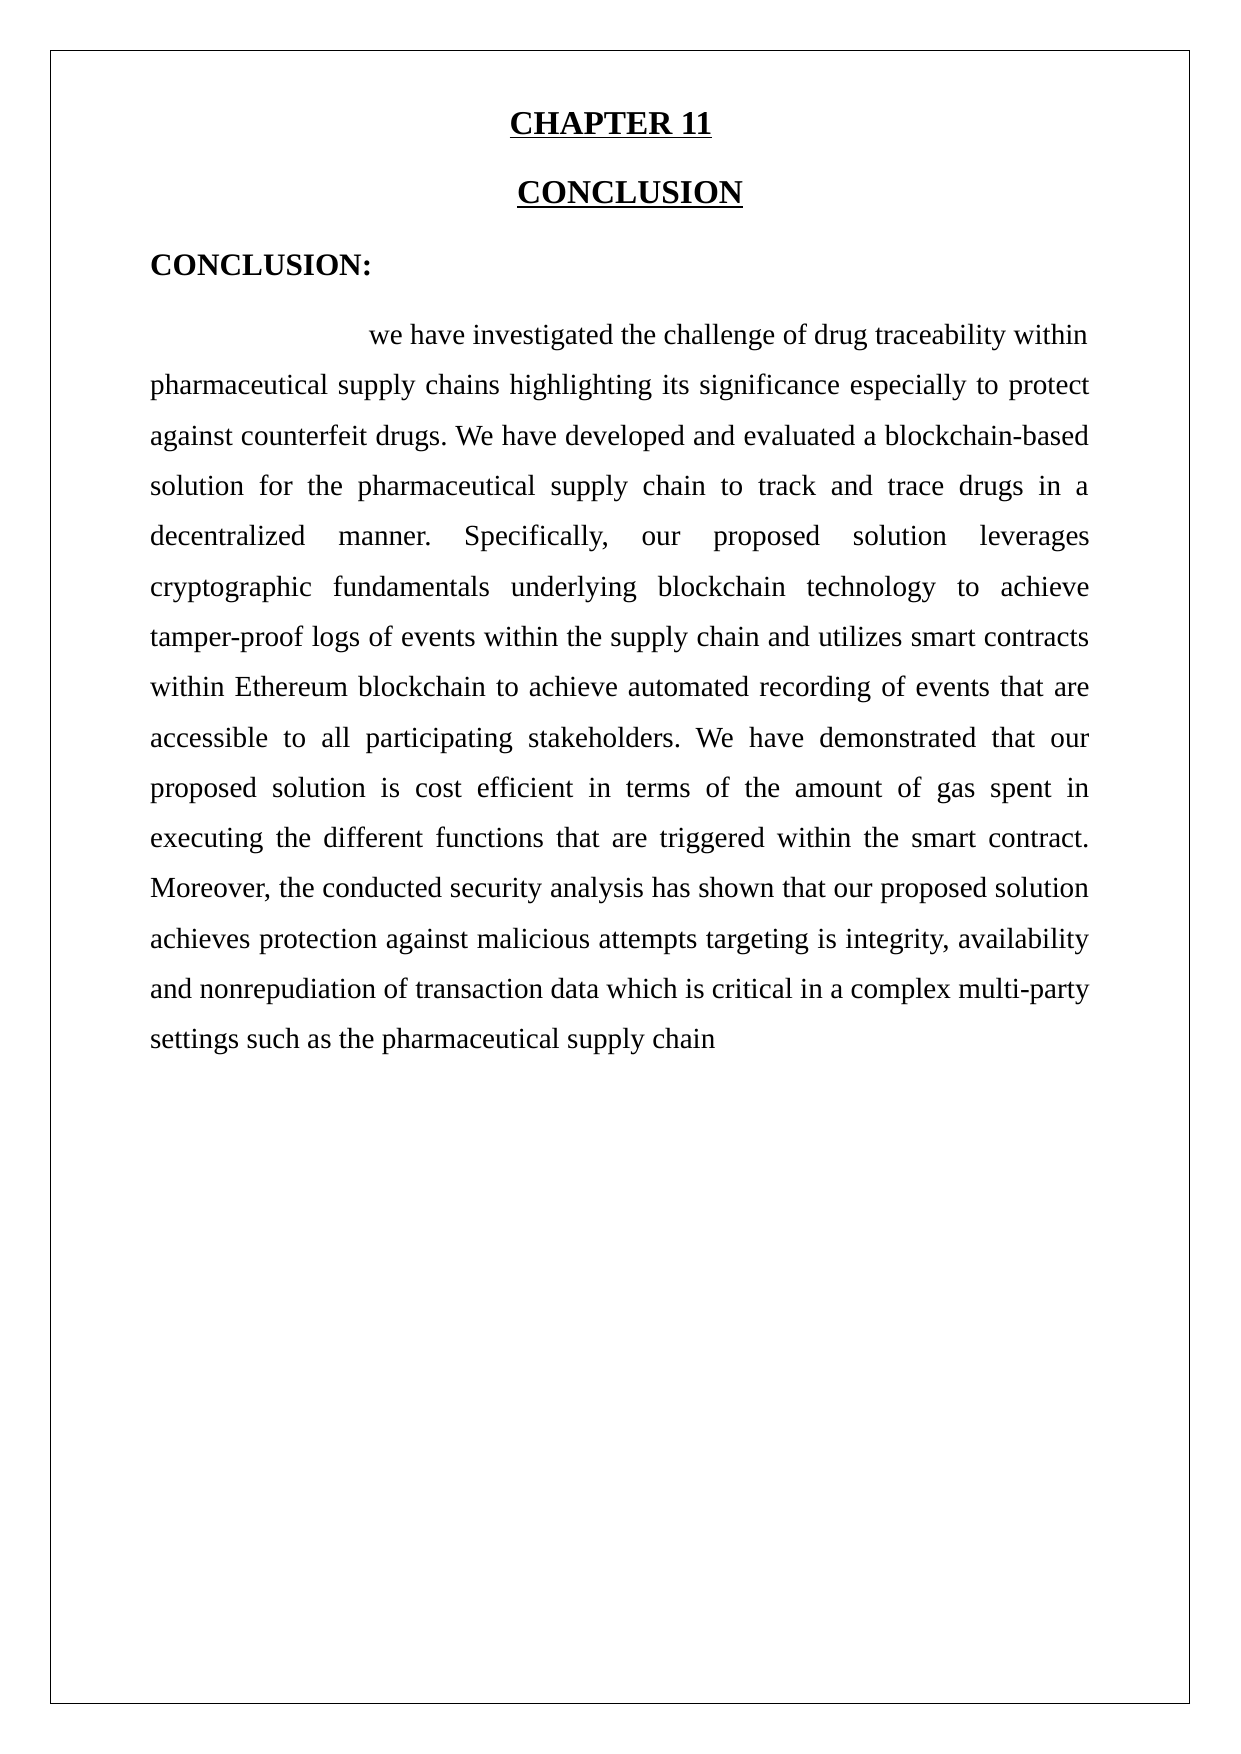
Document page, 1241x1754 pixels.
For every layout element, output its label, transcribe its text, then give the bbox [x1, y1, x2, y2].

text CHAPTER 11 [150, 103, 1090, 142]
text we have investigated the challenge of drug traceability within pharmaceutical supply chains highlighting its significance especially to protect against counterfeit drugs. We have developed and evaluated a blockchain-based solution for the pharmaceutical supply chain to track and trace drugs in a decentralized manner. Specifically, our proposed solution leverages cryptographic fundamentals underlying blockchain technology to achieve tamper-proof logs of events within the supply chain and utilizes smart contracts within Ethereum blockchain to achieve automated recording of events that are accessible to all participating stakeholders. We have demonstrated that our proposed solution is cost efficient in terms of the amount of gas spent in executing the different functions that are triggered within the smart contract. Moreover, the conducted security analysis has shown that our proposed solution achieves protection against malicious attempts targeting is integrity, availability and nonrepudiation of transaction data which is critical in a complex multi-party settings such as the pharmaceutical supply chain [150, 317, 1090, 1055]
text CONCLUSION [150, 172, 1110, 211]
text CONCLUSION: [150, 247, 1090, 283]
